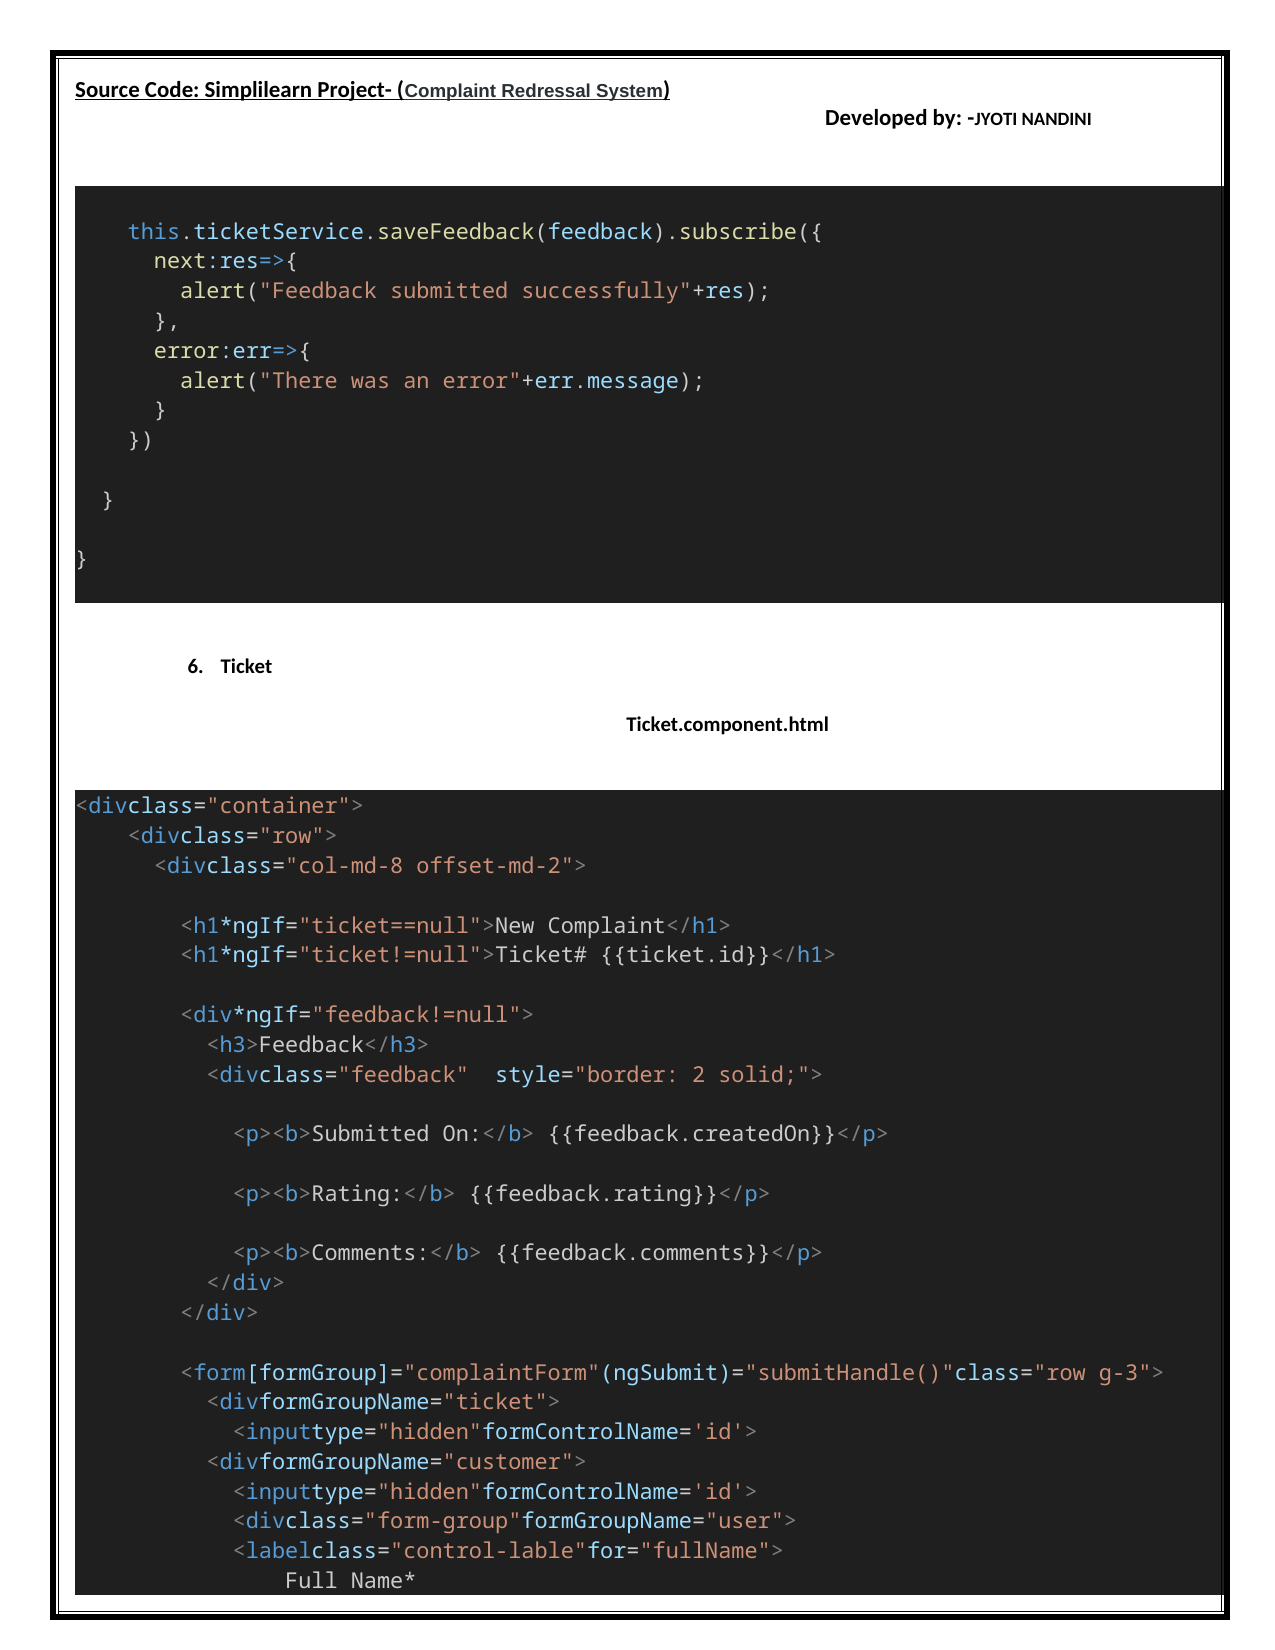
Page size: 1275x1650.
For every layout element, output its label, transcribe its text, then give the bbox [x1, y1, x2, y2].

text <inputtype="hidden"formControlName='id'> [75, 1416, 1221, 1446]
text <h1*ngIf="ticket==null">New Complaint</h1> [75, 909, 1221, 939]
text <h1*ngIf="ticket!=null">Ticket# {{ticket.id}}</h1> [75, 939, 1221, 969]
text }) [75, 424, 1221, 454]
text <divformGroupName="customer"> [75, 1446, 1221, 1476]
text }, [75, 305, 1221, 335]
text <inputtype="hidden"formControlName='id'> [75, 1476, 1221, 1505]
text <labelclass="control-lable"for="fullName"> [75, 1535, 1221, 1565]
text <divclass="form-group"formGroupName="user"> [75, 1505, 1221, 1535]
text <divclass="row"> [75, 820, 1221, 850]
text <divclass="container"> [75, 790, 1221, 820]
text <divclass="feedback" style="border: 2 solid;"> [75, 1058, 1221, 1088]
text this.ticketService.saveFeedback(feedback).subscribe({ [75, 216, 1221, 245]
list Ticket [187, 653, 1221, 678]
text <p><b>Submitted On:</b> {{feedback.createdOn}}</p> [75, 1118, 1221, 1148]
text <divformGroupName="ticket"> [75, 1386, 1221, 1416]
text } [75, 394, 1221, 424]
text </div> [75, 1297, 1221, 1327]
text </div> [75, 1267, 1221, 1297]
text <divclass="col-md-8 offset-md-2"> [75, 850, 1221, 880]
text <p><b>Rating:</b> {{feedback.rating}}</p> [75, 1178, 1221, 1207]
text Full Name* [75, 1565, 1221, 1595]
text <p><b>Comments:</b> {{feedback.comments}}</p> [75, 1237, 1221, 1267]
text alert("There was an error"+err.message); [75, 364, 1221, 394]
text <form[formGroup]="complaintForm"(ngSubmit)="submitHandle()"class="row g-3"> [75, 1356, 1221, 1386]
text error:err=>{ [75, 335, 1221, 364]
text alert("Feedback submitted successfully"+res); [75, 275, 1221, 305]
text } [75, 484, 1221, 513]
text } [75, 543, 1221, 573]
text <h3>Feedback</h3> [75, 1029, 1221, 1058]
text <div*ngIf="feedback!=null"> [75, 999, 1221, 1029]
text next:res=>{ [75, 245, 1221, 275]
list Ticket.component.html [225, 711, 1221, 737]
